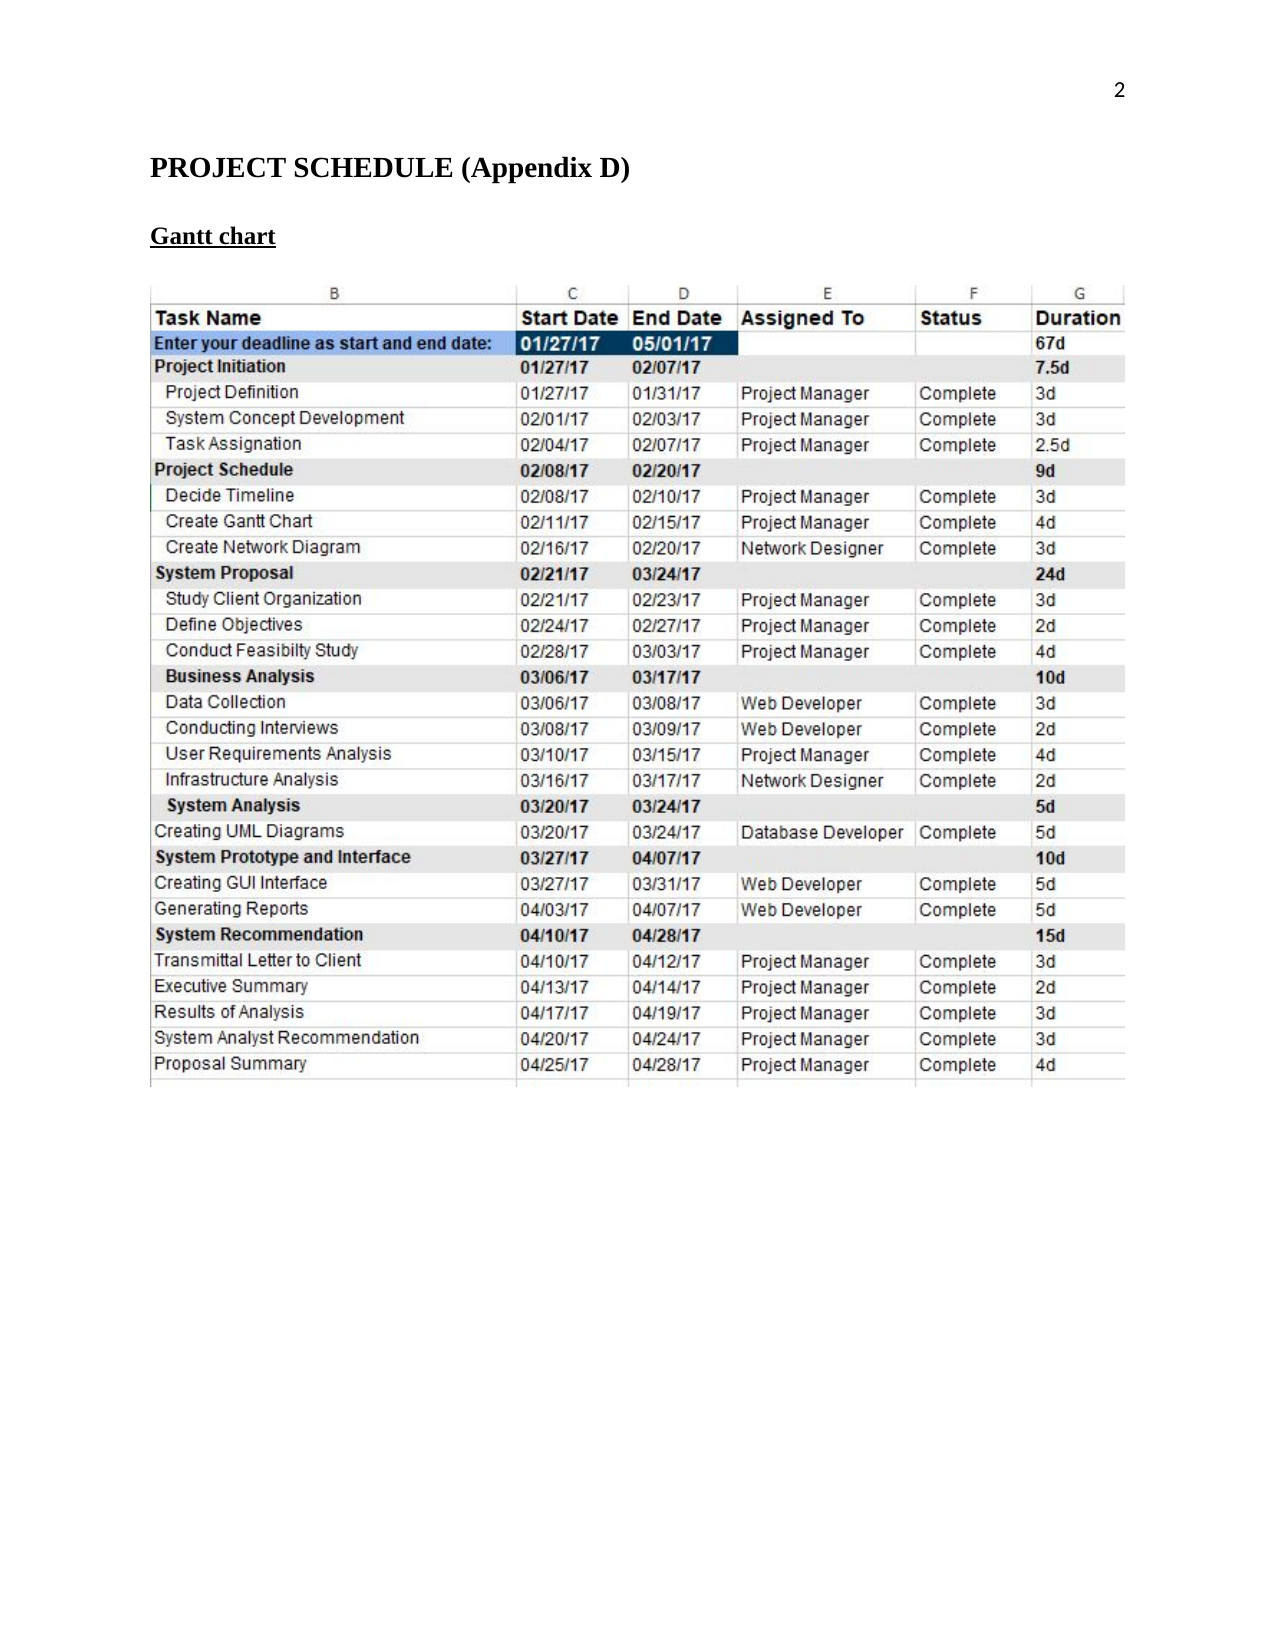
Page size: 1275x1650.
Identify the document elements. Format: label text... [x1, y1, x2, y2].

text Gantt chart [150, 221, 1125, 250]
picture [150, 285, 1125, 1087]
text PROJECT SCHEDULE (Appendix D) [150, 150, 1125, 183]
